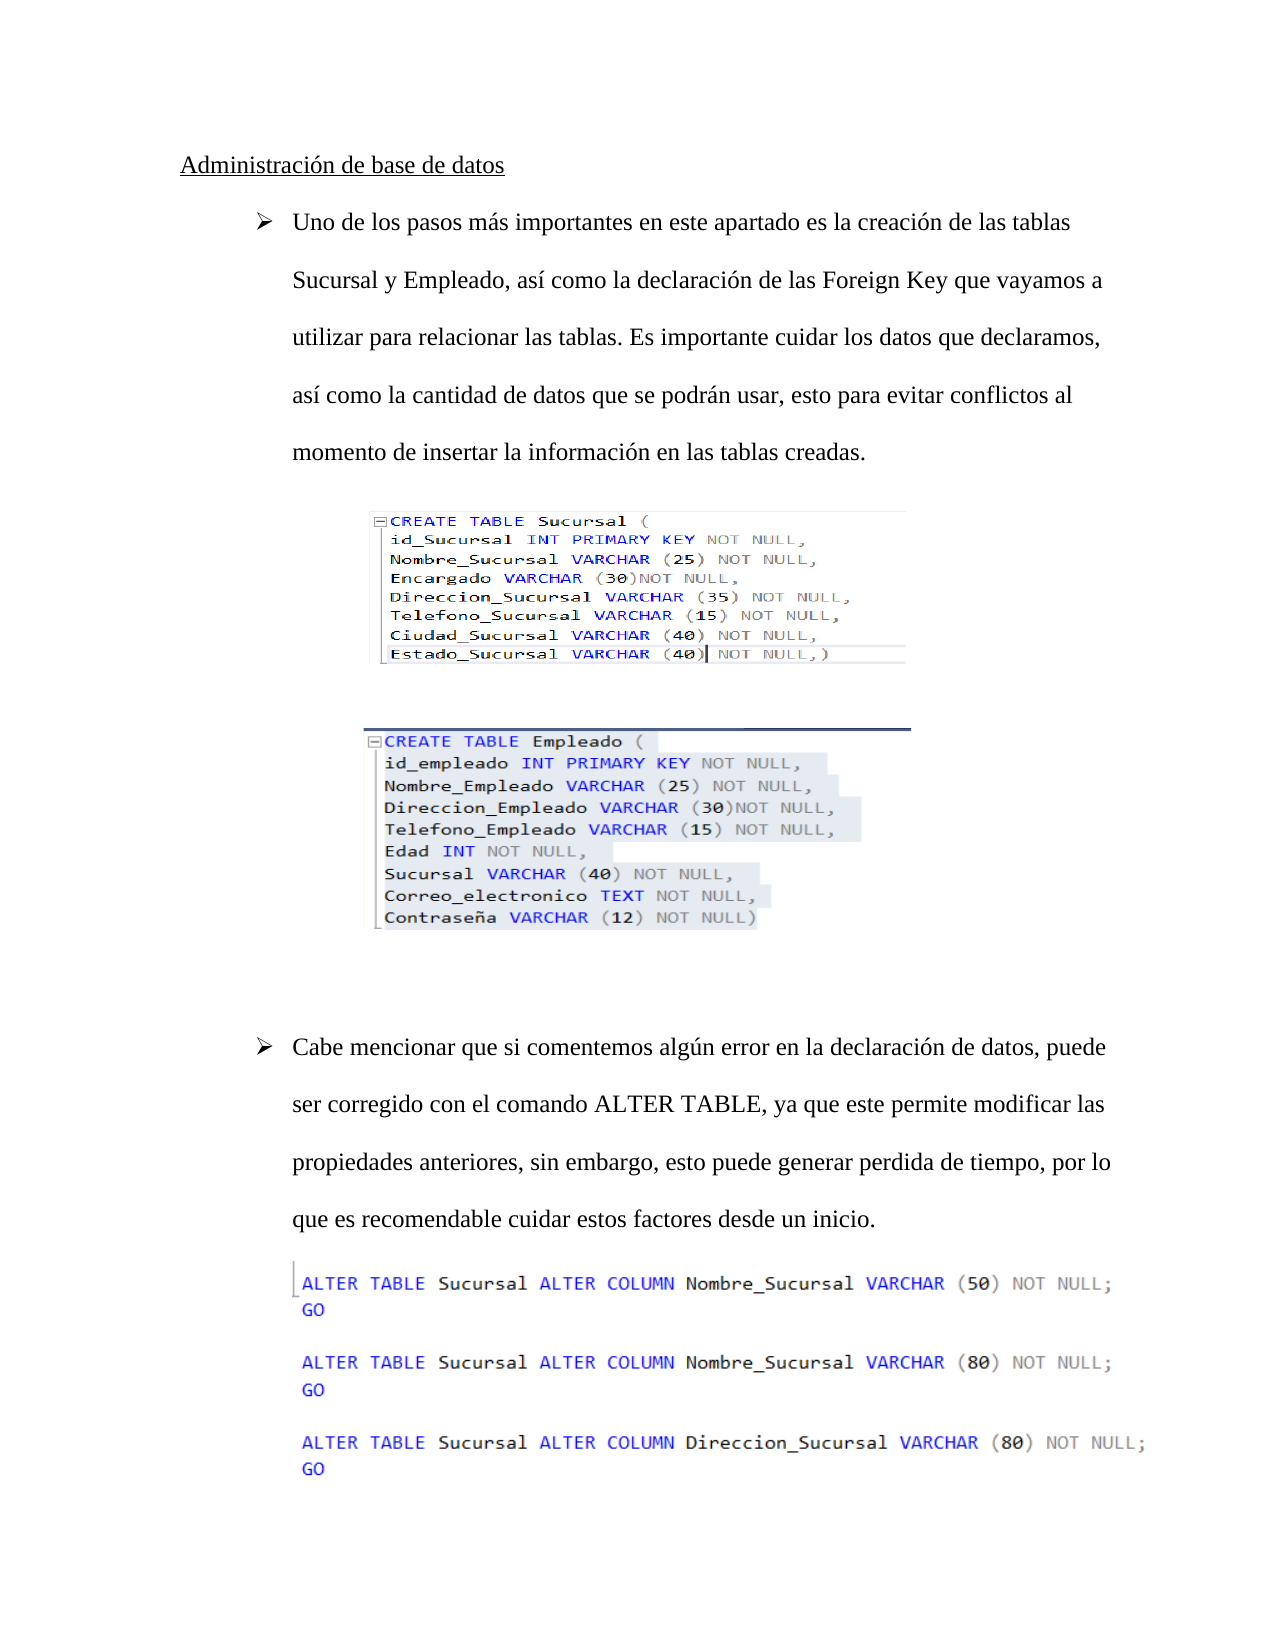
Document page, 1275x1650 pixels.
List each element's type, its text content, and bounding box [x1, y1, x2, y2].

picture [292, 1261, 1250, 1484]
subtitle Administración de base de datos [150, 150, 1125, 179]
picture [369, 511, 906, 700]
list Cabe mencionar que si comentemos algún error en la declaración de datos, puede ser corregido con el comando ALTER TABLE, ya que este permite modificar las propiedades anteriores, sin embargo, esto puede generar perdida de tiempo, por lo que es recomendable cuidar estos factores desde un inicio. [254, 1032, 1125, 1233]
picture [363, 728, 912, 987]
list Uno de los pasos más importantes en este apartado es la creación de las tablas Sucursal y Empleado, así como la declaración de las Foreign Key que vayamos a utilizar para relacionar las tablas. Es importante cuidar los datos que declaramos, así como la cantidad de datos que se podrán usar, esto para evitar conflictos al momento de insertar la información en las tablas creadas. [254, 207, 1125, 466]
